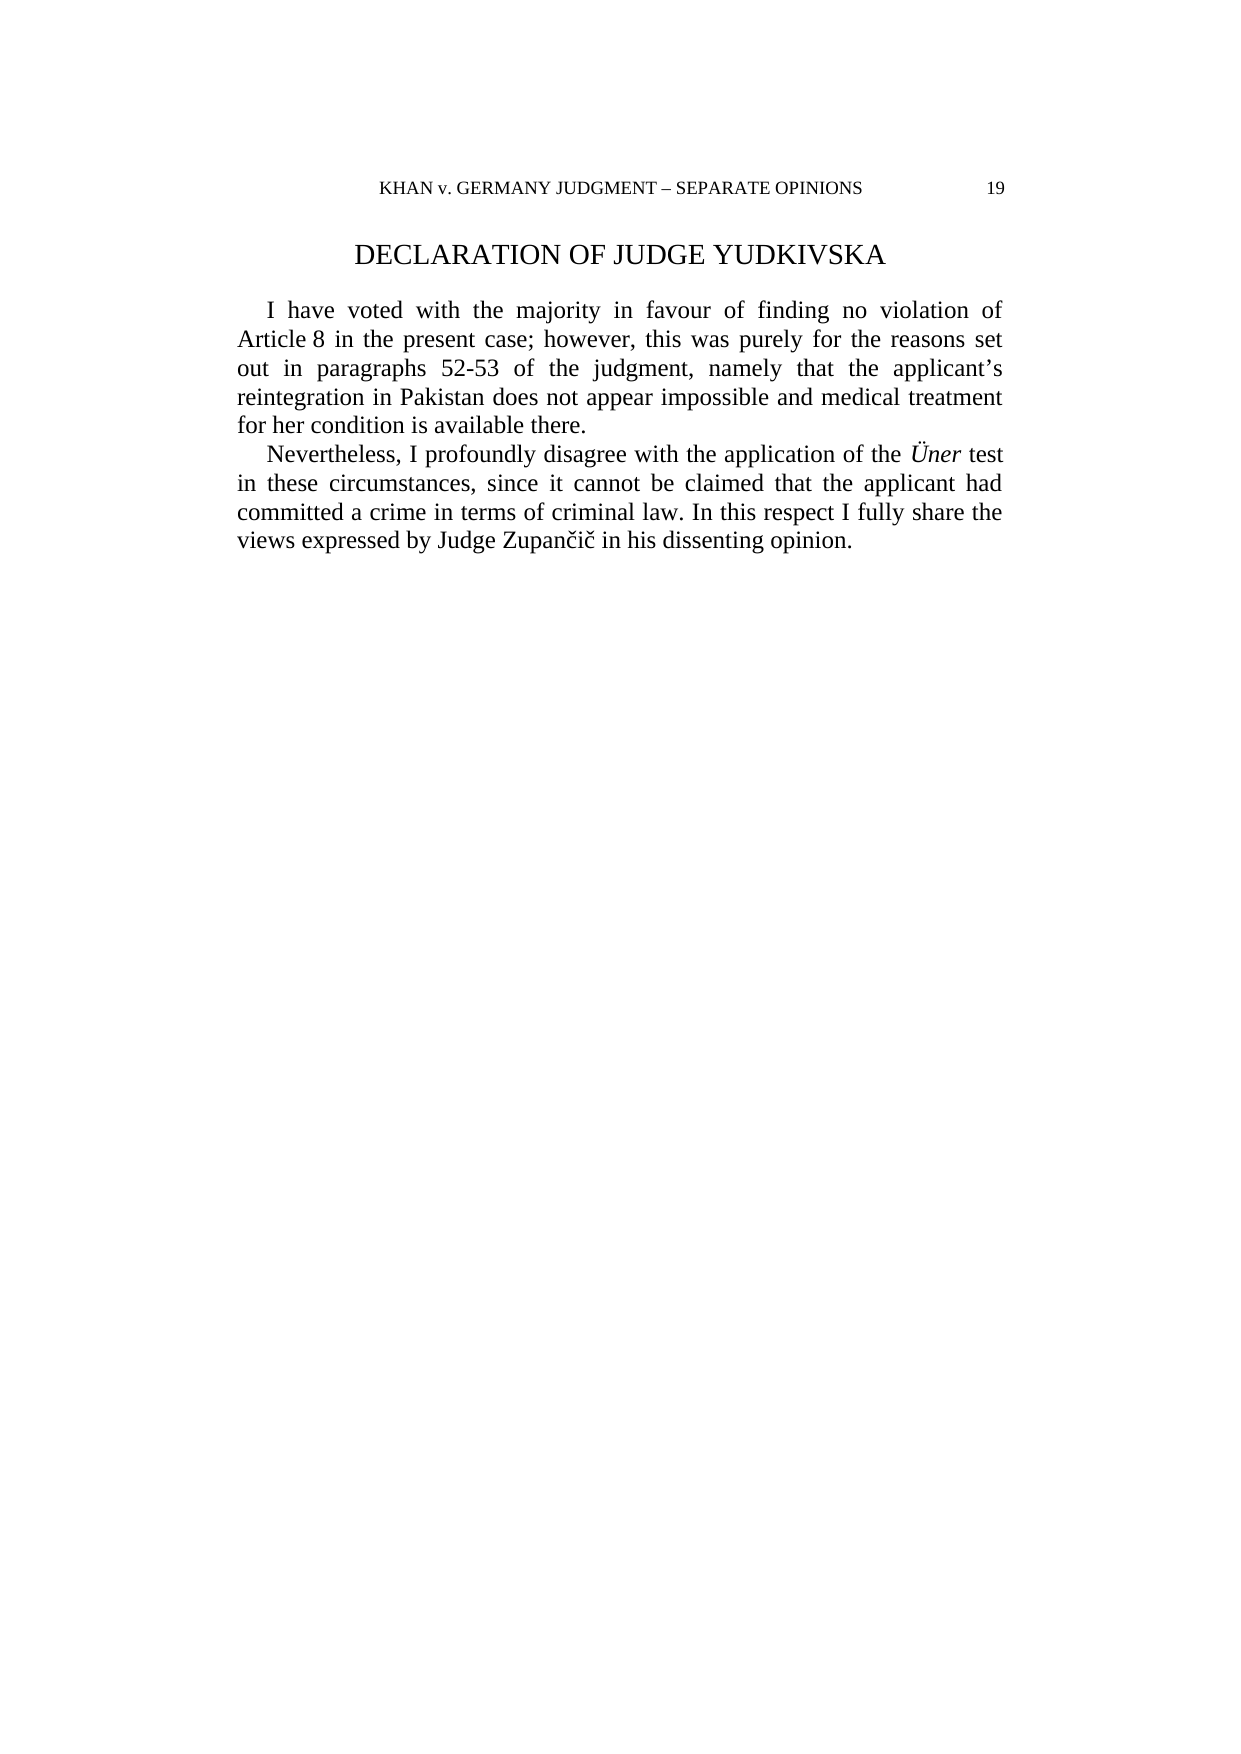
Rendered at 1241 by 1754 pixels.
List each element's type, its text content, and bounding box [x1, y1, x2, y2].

title DECLARATION OF JUDGE YUDKIVSKA [237, 237, 1003, 270]
text Nevertheless, I profoundly disagree with the application of the Üner test in these circumstances, since it cannot be claimed that the applicant had committed a crime in terms of criminal law. In this respect I fully share the views expressed by Judge Zupančič in his dissenting opinion. [237, 439, 1003, 554]
text I have voted with the majority in favour of finding no violation of Article 8 in the present case; however, this was purely for the reasons set out in paragraphs 52-53 of the judgment, namely that the applicant’s reintegration in Pakistan does not appear impossible and medical treatment for her condition is available there. [237, 295, 1003, 439]
